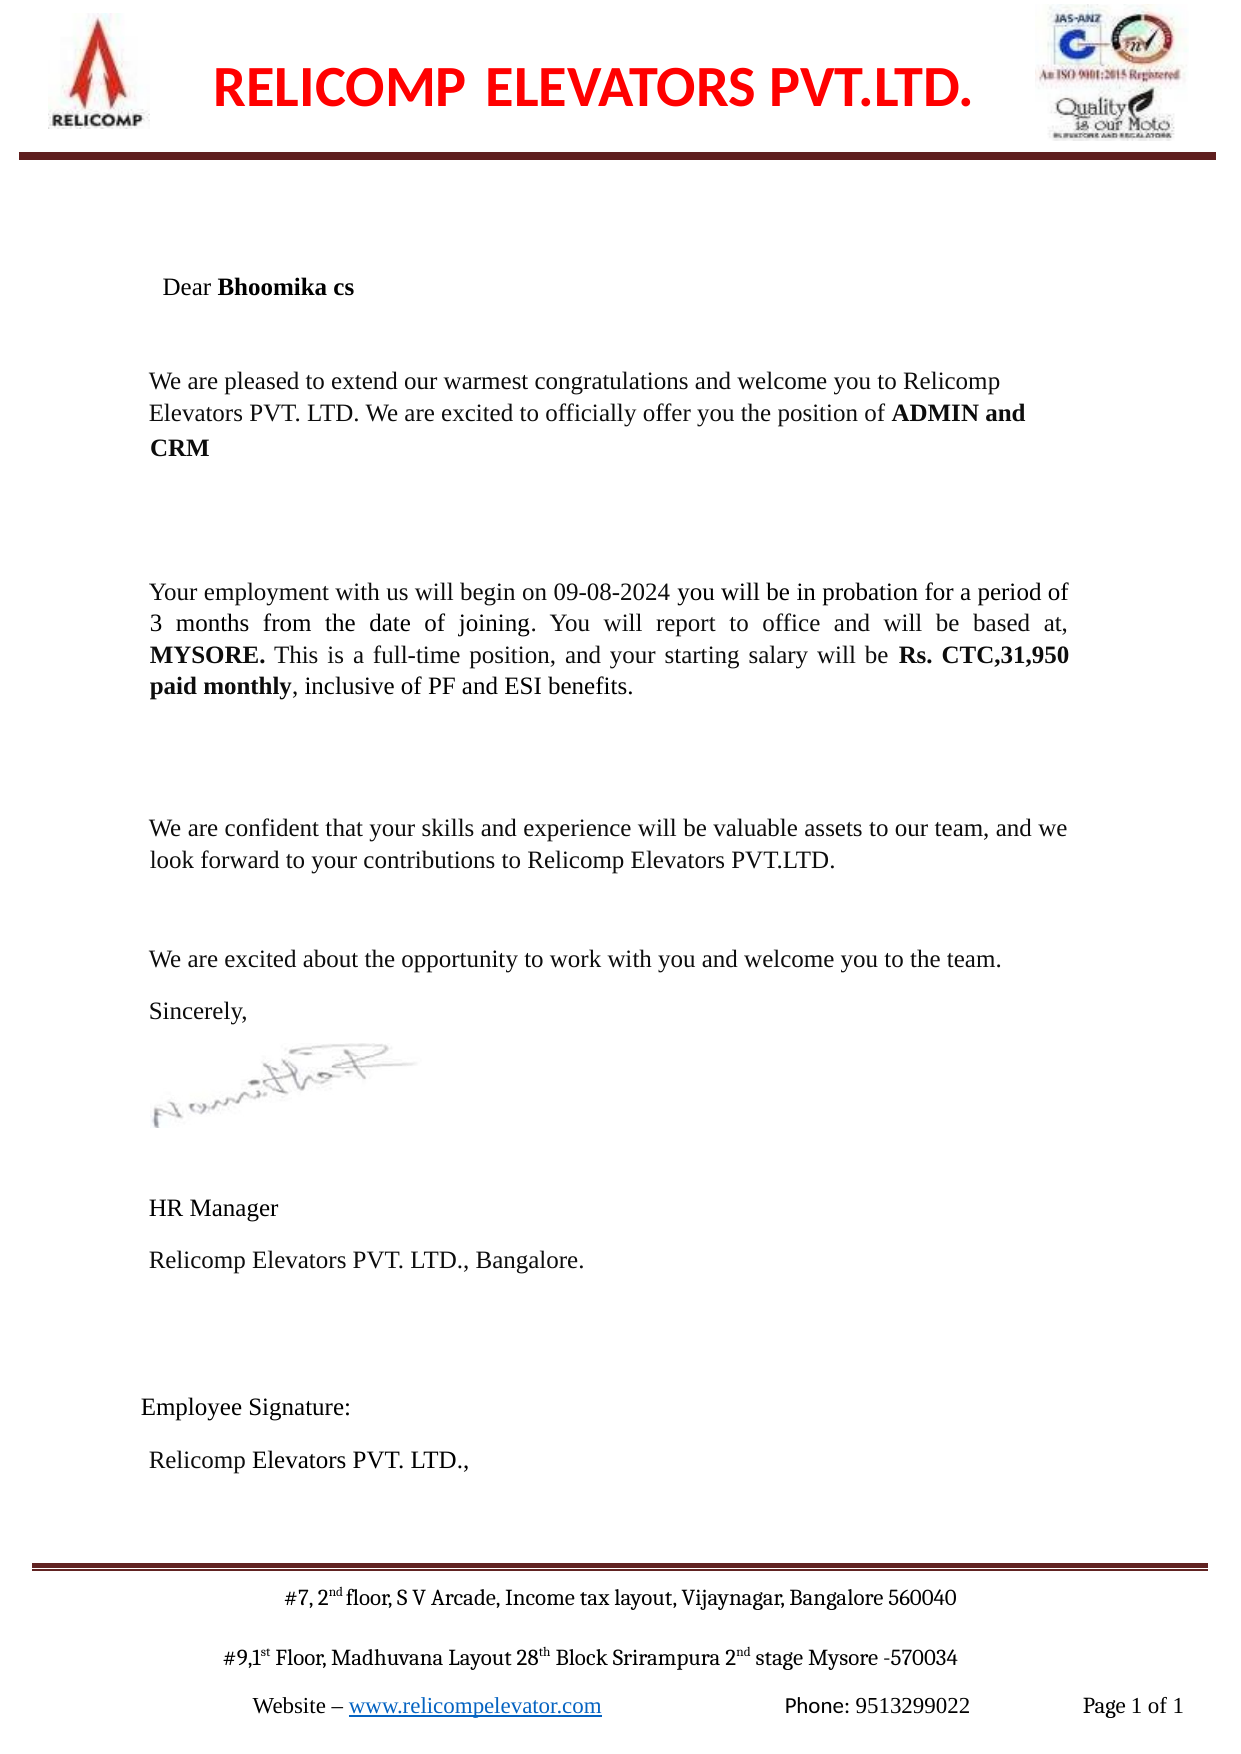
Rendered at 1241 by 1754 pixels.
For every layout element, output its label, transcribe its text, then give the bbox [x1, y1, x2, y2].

text Sincerely, [148, 996, 1069, 1025]
text Relicomp Elevators PVT. LTD., [148, 1445, 1024, 1474]
text HR Manager [148, 1193, 1024, 1222]
text Relicomp Elevators PVT. LTD., Bangalore. [148, 1246, 1069, 1274]
text We are excited about the opportunity to work with you and welcome you to the team. [148, 944, 1069, 973]
text Your employment with us will begin on 09-08-2024 you will be in probation for a period of 3 months from the date of joining. You will report to office and will be based at, MYSORE. This is a full-time position, and your starting salary will be Rs. CTC,31,950 paid monthly, inclusive of PF and ESI benefits. [148, 577, 1069, 700]
text Employee Signature: [66, 1392, 1189, 1421]
text We are confident that your skills and experience will be valuable assets to our team, and we look forward to your contributions to Relicomp Elevators PVT.LTD. [148, 813, 1069, 874]
picture [48, 13, 150, 129]
text CRM [150, 433, 1189, 462]
text Dear Bhoomika cs [150, 272, 1189, 300]
picture [150, 1043, 422, 1128]
text Elevators PVT. LTD. We are excited to officially offer you the position of ADMIN and [148, 398, 1069, 427]
picture [1035, 4, 1189, 141]
text We are pleased to extend our warmest congratulations and welcome you to Relicomp [148, 366, 1069, 395]
